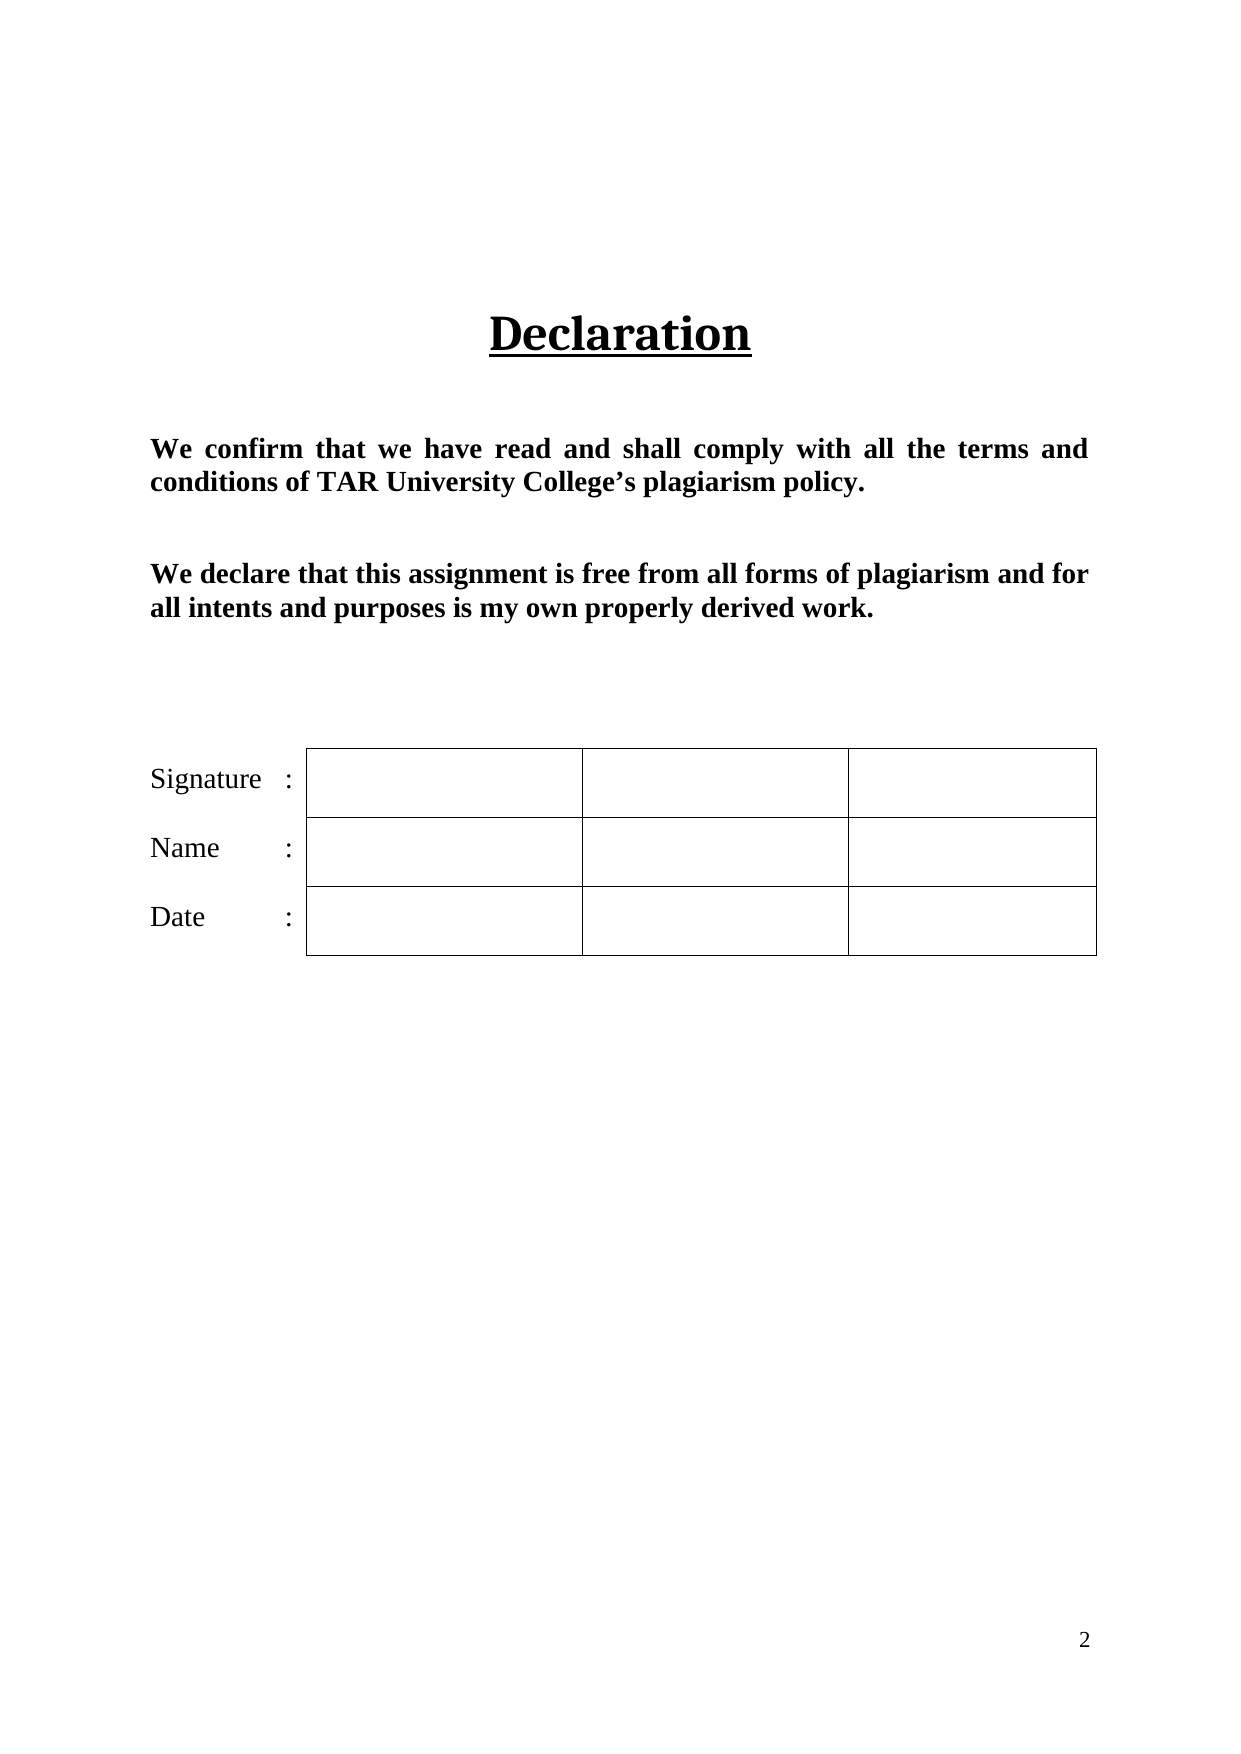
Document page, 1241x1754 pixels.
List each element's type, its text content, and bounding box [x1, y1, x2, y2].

table_header : [273, 748, 306, 817]
table_cell Name [139, 817, 273, 886]
table_header [849, 749, 1096, 817]
table_cell : [273, 886, 306, 955]
table_header [307, 749, 582, 817]
table_cell [849, 887, 1096, 955]
table_cell [849, 818, 1096, 886]
table_cell [307, 887, 582, 955]
table_cell [583, 887, 848, 955]
table_cell [583, 818, 848, 886]
table_header Signature [139, 748, 273, 817]
text Declaration [150, 305, 1090, 363]
table_header [583, 749, 848, 817]
table_cell [307, 818, 582, 886]
text We confirm that we have read and shall comply with all the terms and conditions of TAR University College’s plagiarism policy. [150, 431, 1090, 498]
text We declare that this assignment is free from all forms of plagiarism and for all intents and purposes is my own properly derived work. [150, 557, 1090, 624]
table_cell Date [139, 886, 273, 955]
table_cell : [273, 817, 306, 886]
